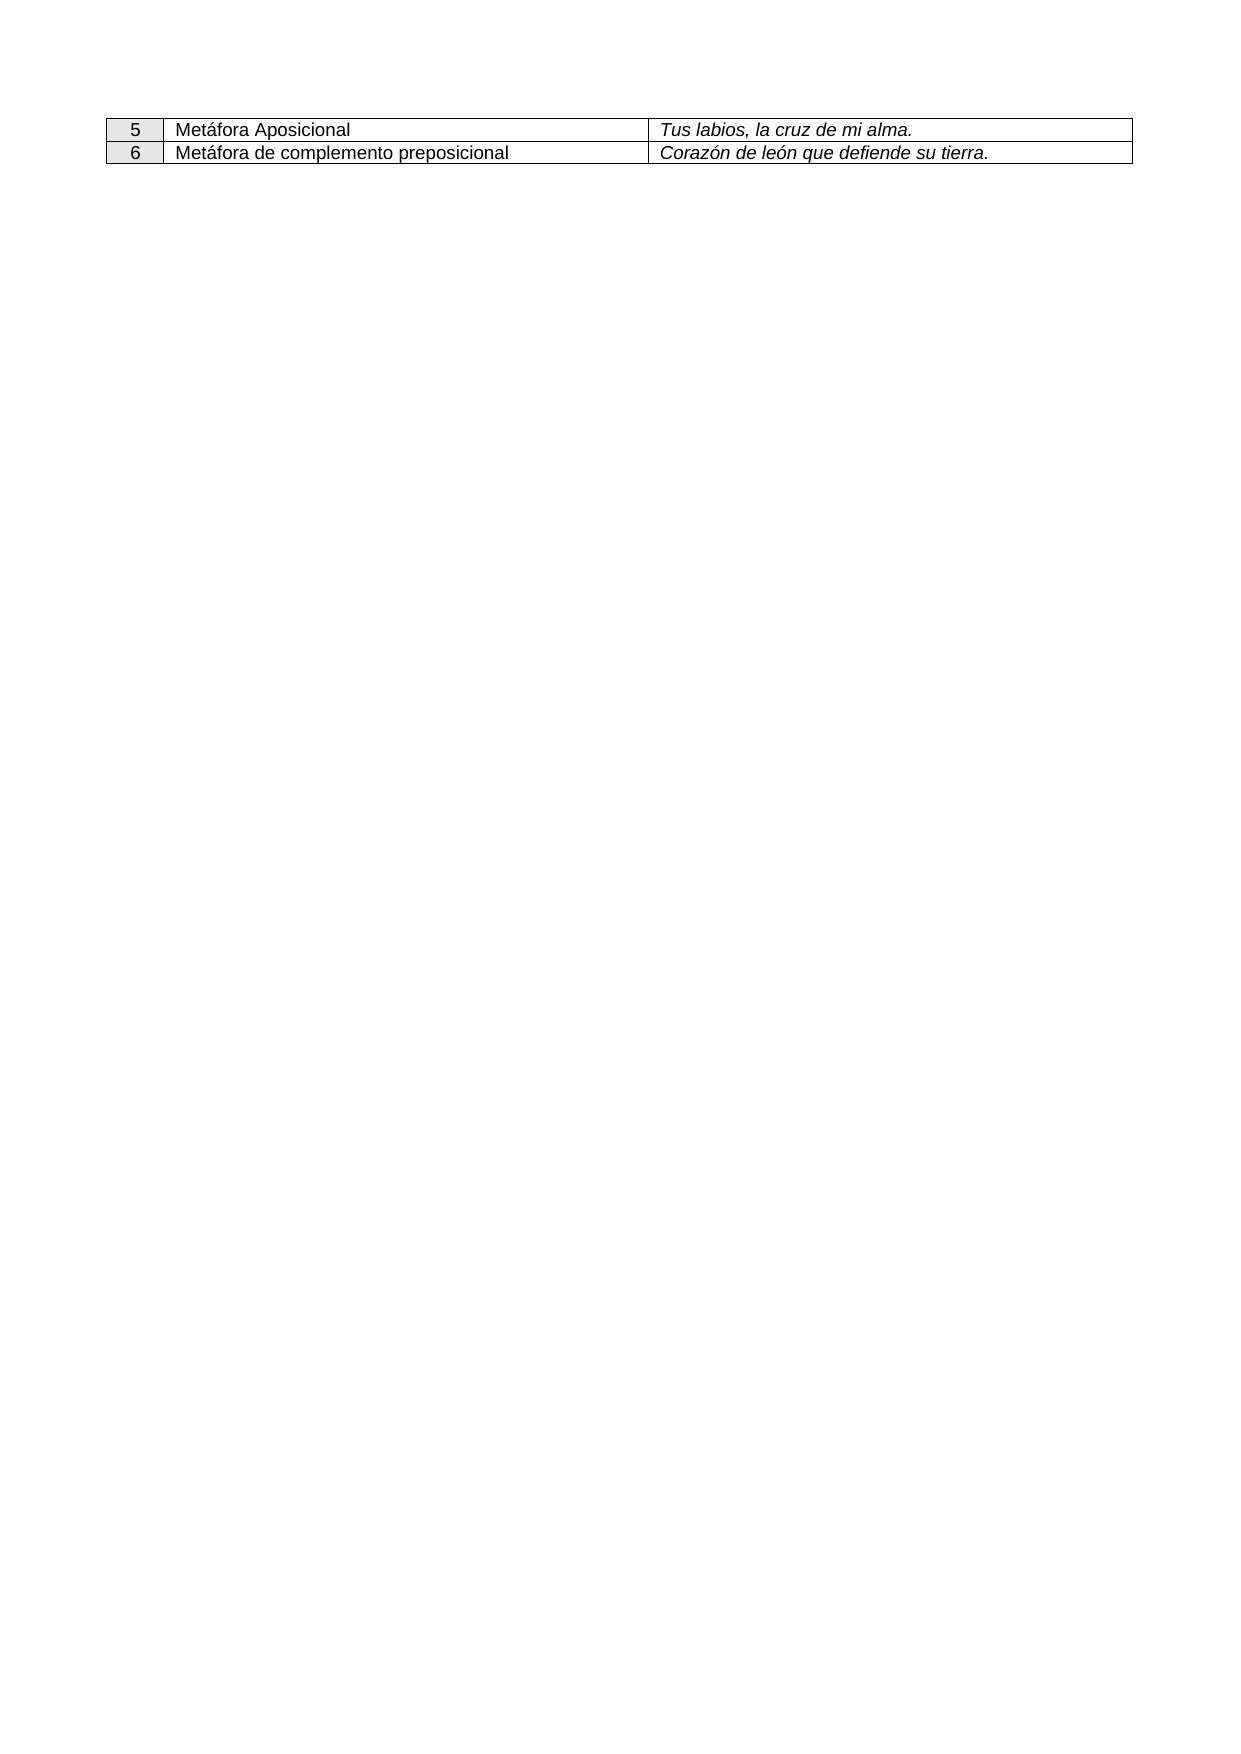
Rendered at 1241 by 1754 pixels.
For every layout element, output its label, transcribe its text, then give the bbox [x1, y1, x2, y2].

table_cell Metáfora de complemento preposicional [164, 142, 648, 163]
table_cell 6 [107, 142, 163, 163]
table_cell Tus labios, la cruz de mi alma. [649, 119, 1132, 141]
table_cell Metáfora Aposicional [164, 119, 648, 141]
table_cell 5 [107, 119, 163, 141]
table_cell Corazón de león que defiende su tierra. [649, 142, 1132, 163]
